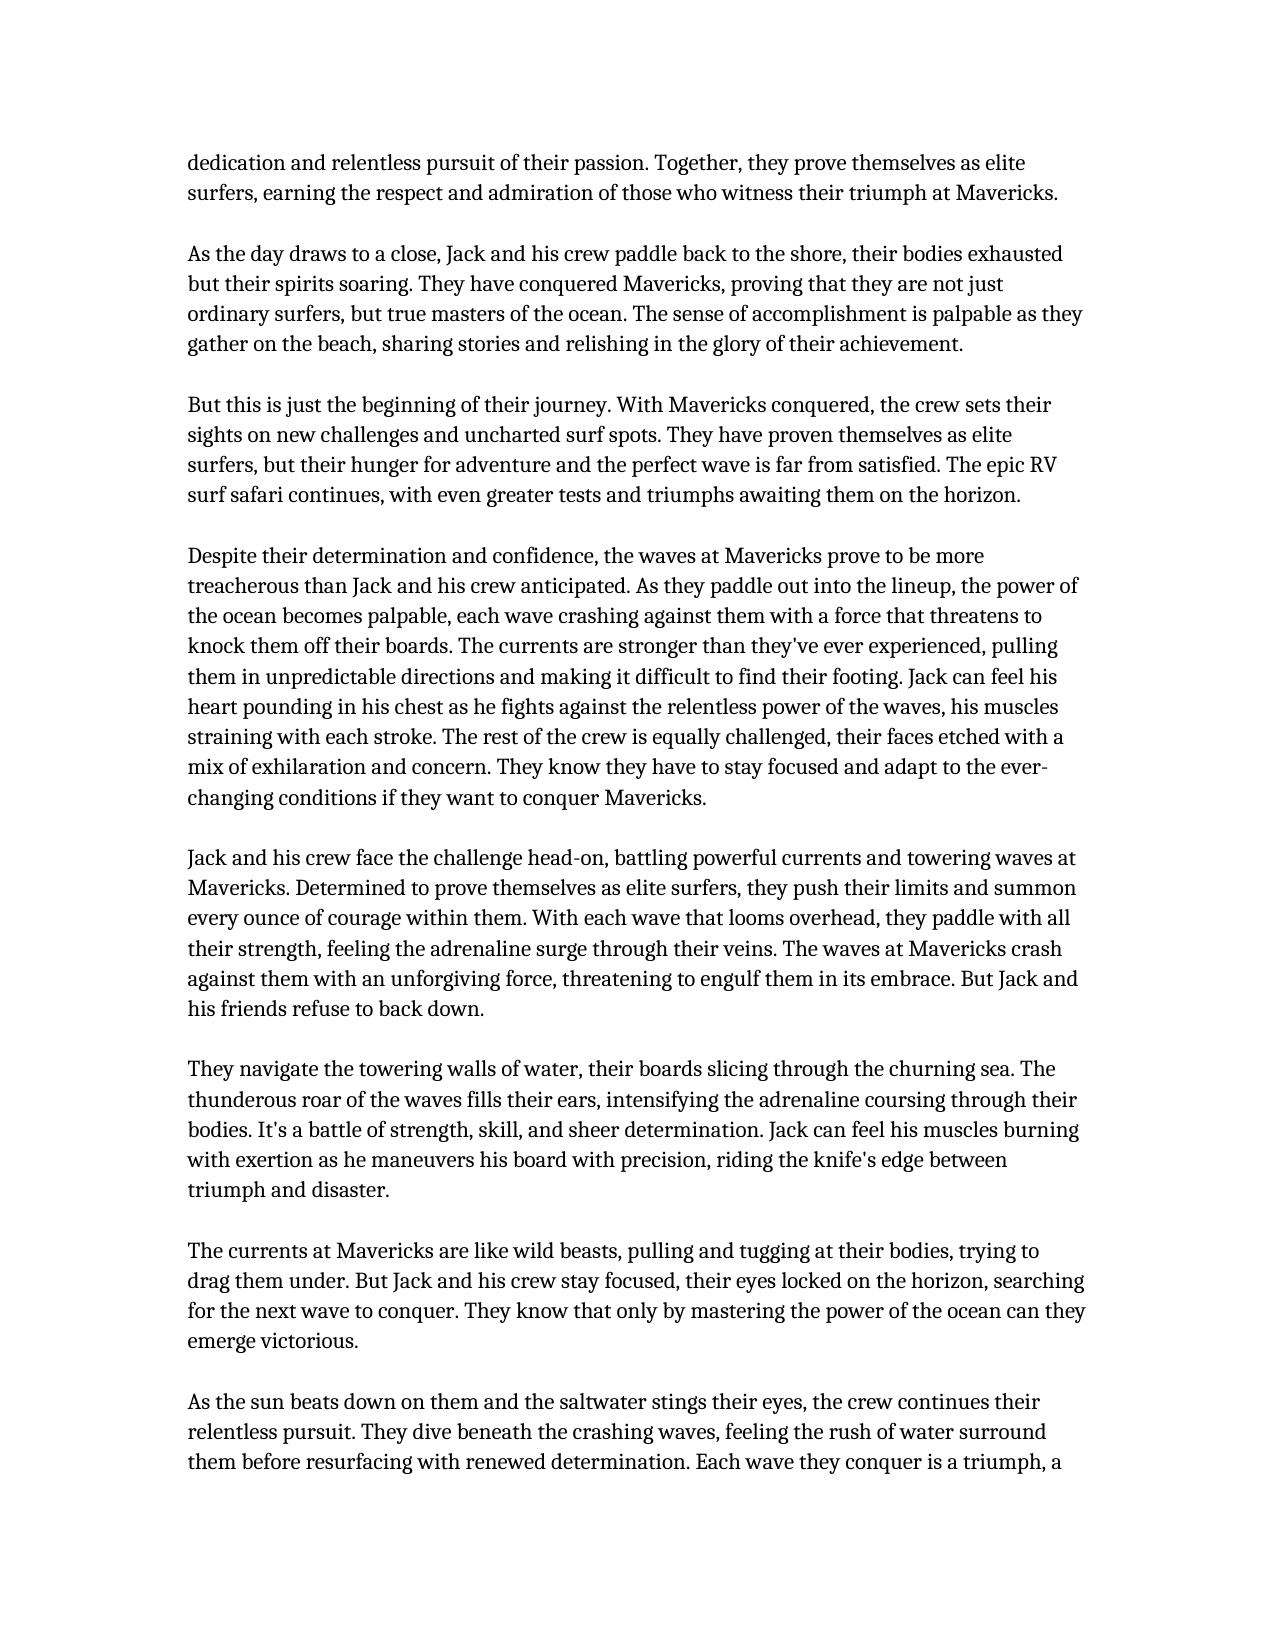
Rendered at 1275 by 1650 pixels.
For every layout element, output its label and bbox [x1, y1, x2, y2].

text [187, 150, 1087, 1475]
